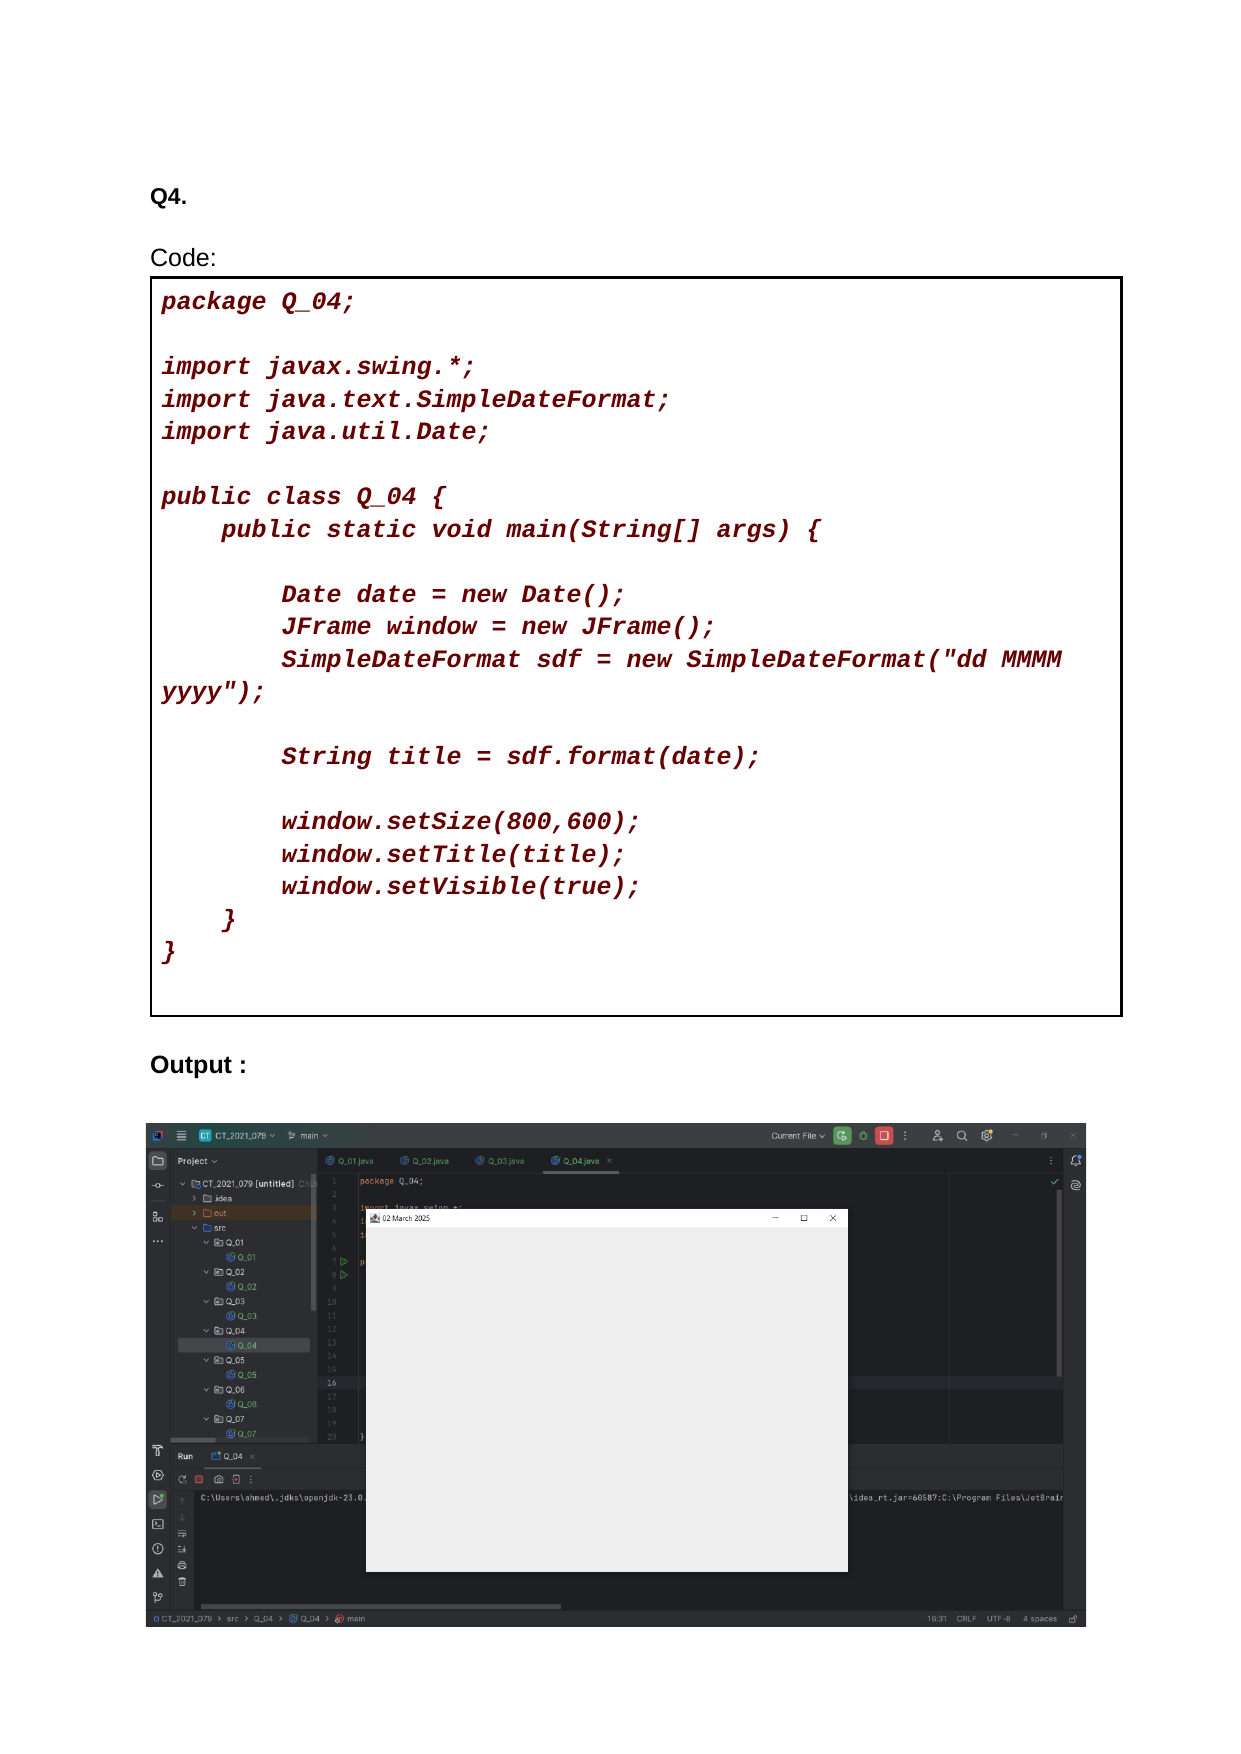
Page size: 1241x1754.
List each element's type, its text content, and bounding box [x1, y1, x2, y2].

text Output : [150, 1049, 1090, 1078]
text Q4. [150, 183, 1090, 209]
text Code: [150, 243, 1090, 272]
picture [145, 1123, 1087, 1627]
table_header package Q_04; import javax.swing.*; import java.text.SimpleDateFormat; import java.util.Date; public class Q_04 { public static void main(String[] args) { Date date = new Date(); JFrame window = new JFrame(); SimpleDateFormat sdf = new SimpleDateFormat("dd MMMM yyyy"); String title = sdf.format(date); window.setSize(800,600); window.setTitle(title); window.setVisible(true); } } [152, 279, 1120, 1014]
